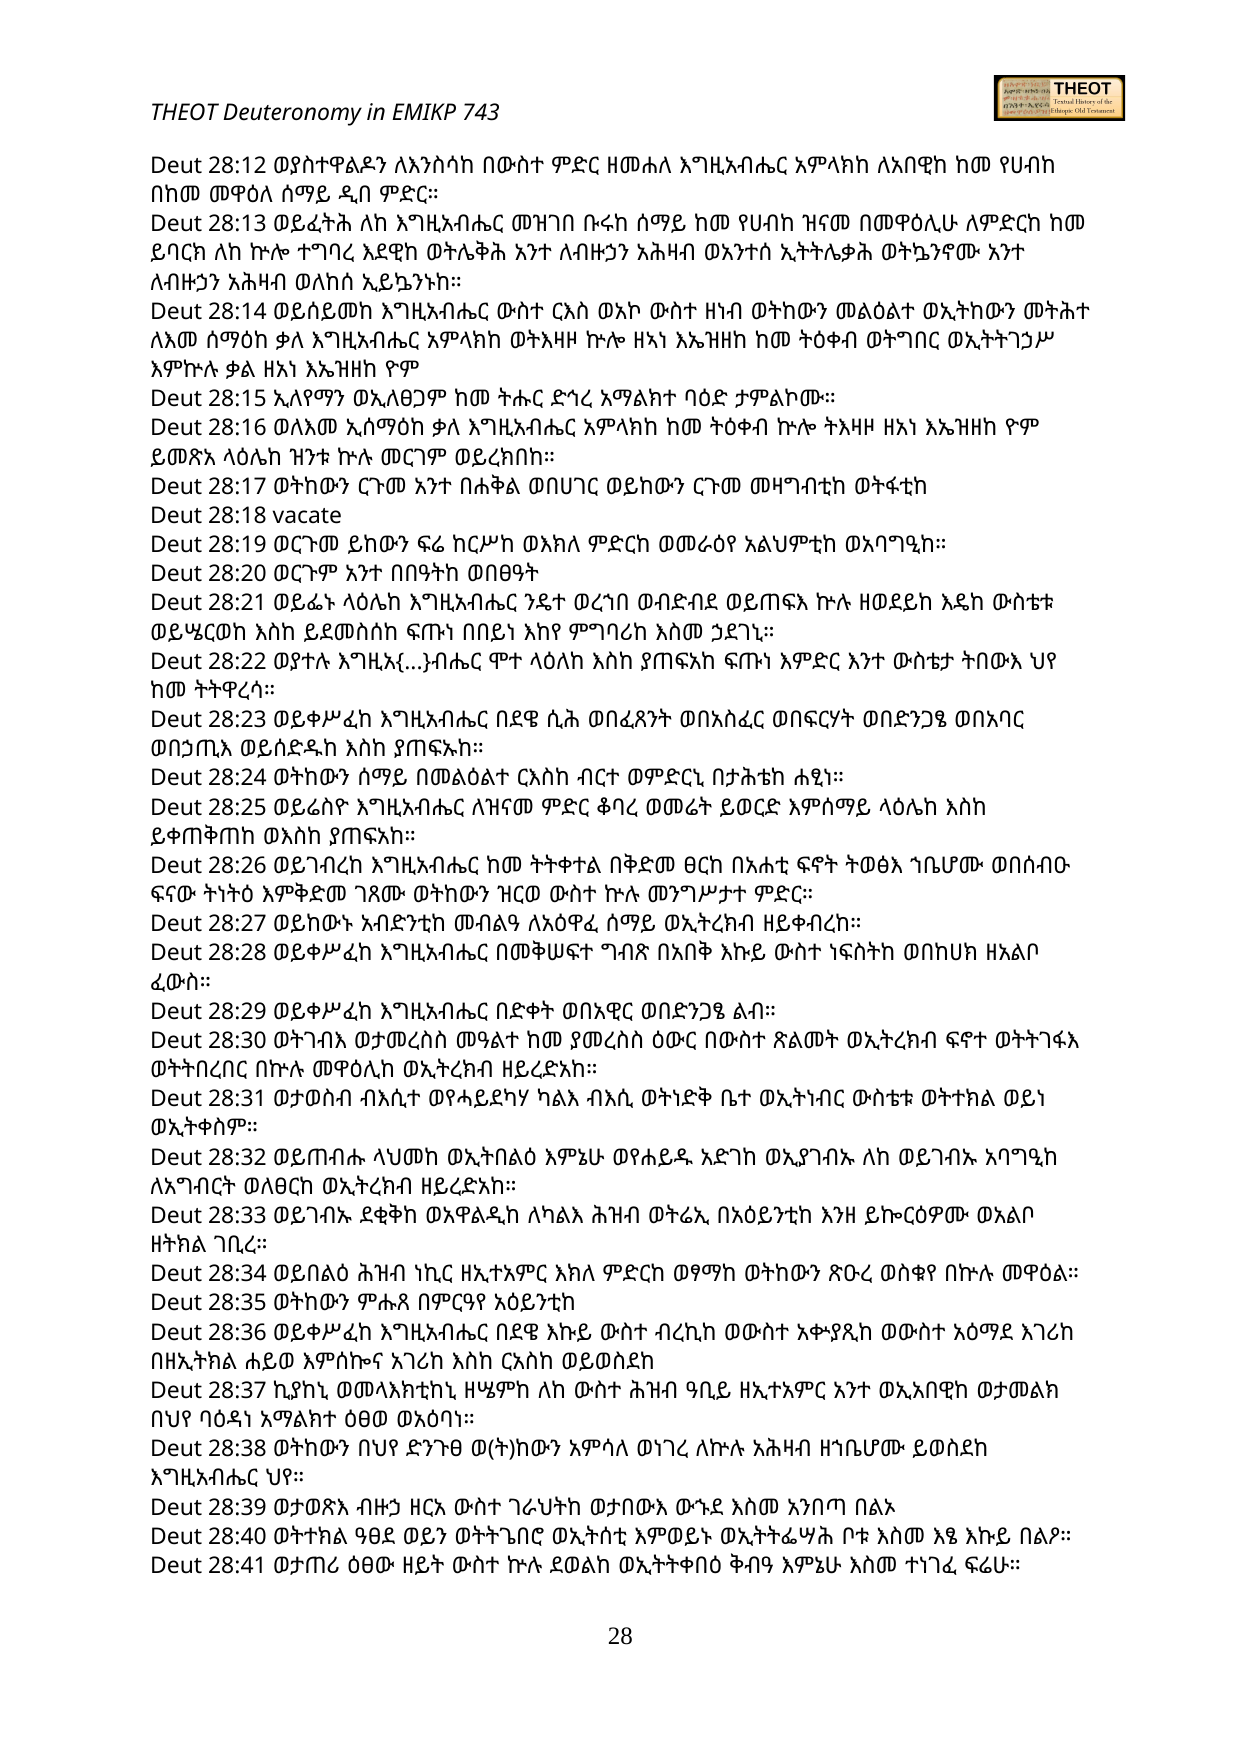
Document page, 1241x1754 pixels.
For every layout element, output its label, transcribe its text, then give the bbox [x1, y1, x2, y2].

text Deut 28:32 ወይጠብሑ ላህመከ ወኢትበልዕ እምኔሁ ወየሐይዱ አድገከ ወኢያገብኡ ለከ ወይገብኡ አባግዒከ ለአግብርት ወለፀርከ ወኢትረክብ ዘይረድአከ። [150, 1142, 1090, 1200]
text Deut 28:14 ወይሰይመከ እግዚአብሔር ውስተ ርእስ ወአኮ ውስተ ዘነብ ወትከውን መልዕልተ ወኢትከውን መትሕተ ለእመ ሰማዕከ ቃለ እግዚአብሔር አምላክከ ወትእዛዞ ኵሎ ዘኣነ እኤዝዘከ ከመ ትዕቀብ ወትግበር ወኢትትገኃሥ እምኵሉ ቃል ዘአነ እኤዝዘከ ዮም [150, 296, 1090, 383]
text Deut 28:18 vacate [150, 500, 1090, 529]
text Deut 28:36 ወይቀሥፈከ እግዚአብሔር በደዌ እኩይ ውስተ ብረኪከ ወውስተ አቍያጺከ ወውስተ አዕማደ እገሪከ በዘኢትክል ሐይወ እምሰኰና አገሪከ እስከ ርአስከ ወይወስደከ [150, 1317, 1090, 1375]
text Deut 28:21 ወይፌኑ ላዕሌከ እግዚአብሔር ንዴተ ወረኀበ ወብድብደ ወይጠፍእ ኵሉ ዘወደይከ እዴከ ውስቴቱ ወይሤርወከ እስከ ይደመስሰከ ፍጡነ በበይነ እከየ ምግባሪከ እስመ ኃደገኒ። [150, 587, 1090, 646]
text Deut 28:17 ወትከውን ርጉመ አንተ በሐቅል ወበሀገር ወይከውን ርጉመ መዛግብቲከ ወትፋቲከ [150, 471, 1090, 500]
picture [993, 75, 1125, 121]
text Deut 28:15 ኢለየማን ወኢለፀጋም ከመ ትሑር ድኅረ አማልክተ ባዕድ ታምልኮሙ። [150, 383, 1090, 412]
text Deut 28:33 ወይገብኡ ደቂቅከ ወአዋልዲከ ለካልእ ሕዝብ ወትሬኢ በአዕይንቲከ እንዘ ይኰርዕዎሙ ወአልቦ ዘትክል ገቢረ። [150, 1200, 1090, 1258]
text Deut 28:37 ኪያከኒ ወመላእክቲከኒ ዘሤምከ ለከ ውስተ ሕዝብ ዓቢይ ዘኢተአምር አንተ ወኢአበዊከ ወታመልክ በህየ ባዕዳነ አማልክተ ዕፀወ ወአዕባነ። [150, 1375, 1090, 1433]
text Deut 28:31 ወታወስብ ብእሲተ ወየሓይደካሃ ካልእ ብእሲ ወትነድቅ ቤተ ወኢትነብር ውስቴቱ ወትተክል ወይነ ወኢትቀስም። [150, 1083, 1090, 1142]
text Deut 28:24 ወትከውን ሰማይ በመልዕልተ ርእስከ ብርተ ወምድርኒ በታሕቴከ ሐፂነ። [150, 762, 1090, 792]
text Deut 28:40 ወትተክል ዓፀደ ወይን ወትትጌበሮ ወኢትሰቲ እምወይኑ ወኢትትፌሣሕ ቦቱ እስመ እፄ እኩይ በልዖ። [150, 1521, 1090, 1550]
text Deut 28:25 ወይሬስዮ እግዚአብሔር ለዝናመ ምድር ቆባረ ወመሬት ይወርድ እምሰማይ ላዕሌከ እስከ ይቀጠቅጠከ ወእስከ ያጠፍአከ። [150, 792, 1090, 850]
text Deut 28:12 ወያስተዋልዶን ለእንስሳከ በውስተ ምድር ዘመሐለ እግዚአብሔር አምላክከ ለአበዊከ ከመ የሀብከ በከመ መዋዕለ ሰማይ ዲበ ምድር። [150, 150, 1090, 208]
text Deut 28:35 ወትከውን ምሑጸ በምርዓየ አዕይንቲከ [150, 1287, 1090, 1317]
text Deut 28:30 ወትገብእ ወታመረስስ መዓልተ ከመ ያመረስስ ዕውር በውስተ ጽልመት ወኢትረክብ ፍኖተ ወትትገፋእ ወትትበረበር በኵሉ መዋዕሊከ ወኢትረክብ ዘይረድአከ። [150, 1025, 1090, 1083]
text Deut 28:23 ወይቀሥፈከ እግዚአብሔር በደዌ ሲሕ ወበፈጸንት ወበአስፈር ወበፍርሃት ወበድንጋፄ ወበአባር ወበኃጢእ ወይሰድዱከ እስከ ያጠፍኡከ። [150, 704, 1090, 762]
text Deut 28:19 ወርጉመ ይከውን ፍሬ ከርሥከ ወእክለ ምድርከ ወመራዕየ አልህምቲከ ወአባግዒከ። [150, 529, 1090, 558]
text Deut 28:27 ወይከውኑ አብድንቲከ መብልዓ ለአዕዋፈ ሰማይ ወኢትረክብ ዘይቀብረከ። [150, 908, 1090, 937]
text Deut 28:13 ወይፈትሕ ለከ እግዚአብሔር መዝገበ ቡሩከ ሰማይ ከመ የሀብከ ዝናመ በመዋዕሊሁ ለምድርከ ከመ ይባርክ ለከ ኵሎ ተግባረ እደዊከ ወትሌቅሕ አንተ ለብዙኃን አሕዛብ ወአንተሰ ኢትትሌቃሕ ወትኴንኖሙ አንተ ለብዙኃን አሕዛብ ወለከሰ ኢይኴንኑከ። [150, 208, 1090, 296]
text Deut 28:29 ወይቀሥፈከ እግዚአብሔር በድቀት ወበአዊር ወበድንጋፄ ልብ። [150, 996, 1090, 1025]
text Deut 28:28 ወይቀሥፈከ እግዚአብሔር በመቅሠፍተ ግብጽ በአበቅ እኩይ ውስተ ነፍስትከ ወበከሀክ ዘአልቦ ፈውስ። [150, 937, 1090, 996]
text Deut 28:22 ወያተሉ እግዚአ{...}ብሔር ሞተ ላዕለከ እስከ ያጠፍአከ ፍጡነ እምድር እንተ ውስቴታ ትበውእ ህየ ከመ ትትዋረሳ። [150, 646, 1090, 704]
text Deut 28:38 ወትከውን በህየ ድንጉፀ ወ(ት)ከውን አምሳለ ወነገረ ለኵሉ አሕዛብ ዘኀቤሆሙ ይወስደከ እግዚአብሔር ህየ። [150, 1433, 1090, 1492]
text Deut 28:41 ወታጠሪ ዕፀው ዘይት ውስተ ኵሉ ደወልከ ወኢትትቀበዕ ቅብዓ እምኔሁ እስመ ተነገፈ ፍሬሁ። [150, 1550, 1090, 1579]
text Deut 28:39 ወታወጽእ ብዙኃ ዘርአ ውስተ ገራህትከ ወታበውእ ውኁደ እስመ አንበጣ በልኦ [150, 1492, 1090, 1521]
text Deut 28:34 ወይበልዕ ሕዝብ ነኪር ዘኢተአምር እክለ ምድርከ ወፃማከ ወትከውን ጽዑረ ወስቁየ በኵሉ መዋዕል። [150, 1258, 1090, 1287]
text Deut 28:16 ወለእመ ኢሰማዕከ ቃለ እግዚአብሔር አምላክከ ከመ ትዕቀብ ኵሎ ትእዛዞ ዘአነ እኤዝዘከ ዮም ይመጽአ ላዕሌከ ዝንቱ ኵሉ መርገም ወይረክበከ። [150, 412, 1090, 471]
text Deut 28:26 ወይገብረከ እግዚአብሔር ከመ ትትቀተል በቅድመ ፀርከ በአሐቲ ፍኖት ትወፅእ ኀቤሆሙ ወበሰብዑ ፍናው ትነትዕ እምቅድመ ገጸሙ ወትከውን ዝርወ ውስተ ኵሉ መንግሥታተ ምድር። [150, 850, 1090, 908]
text Deut 28:20 ወርጉም አንተ በበዓትከ ወበፀዓት [150, 558, 1090, 587]
